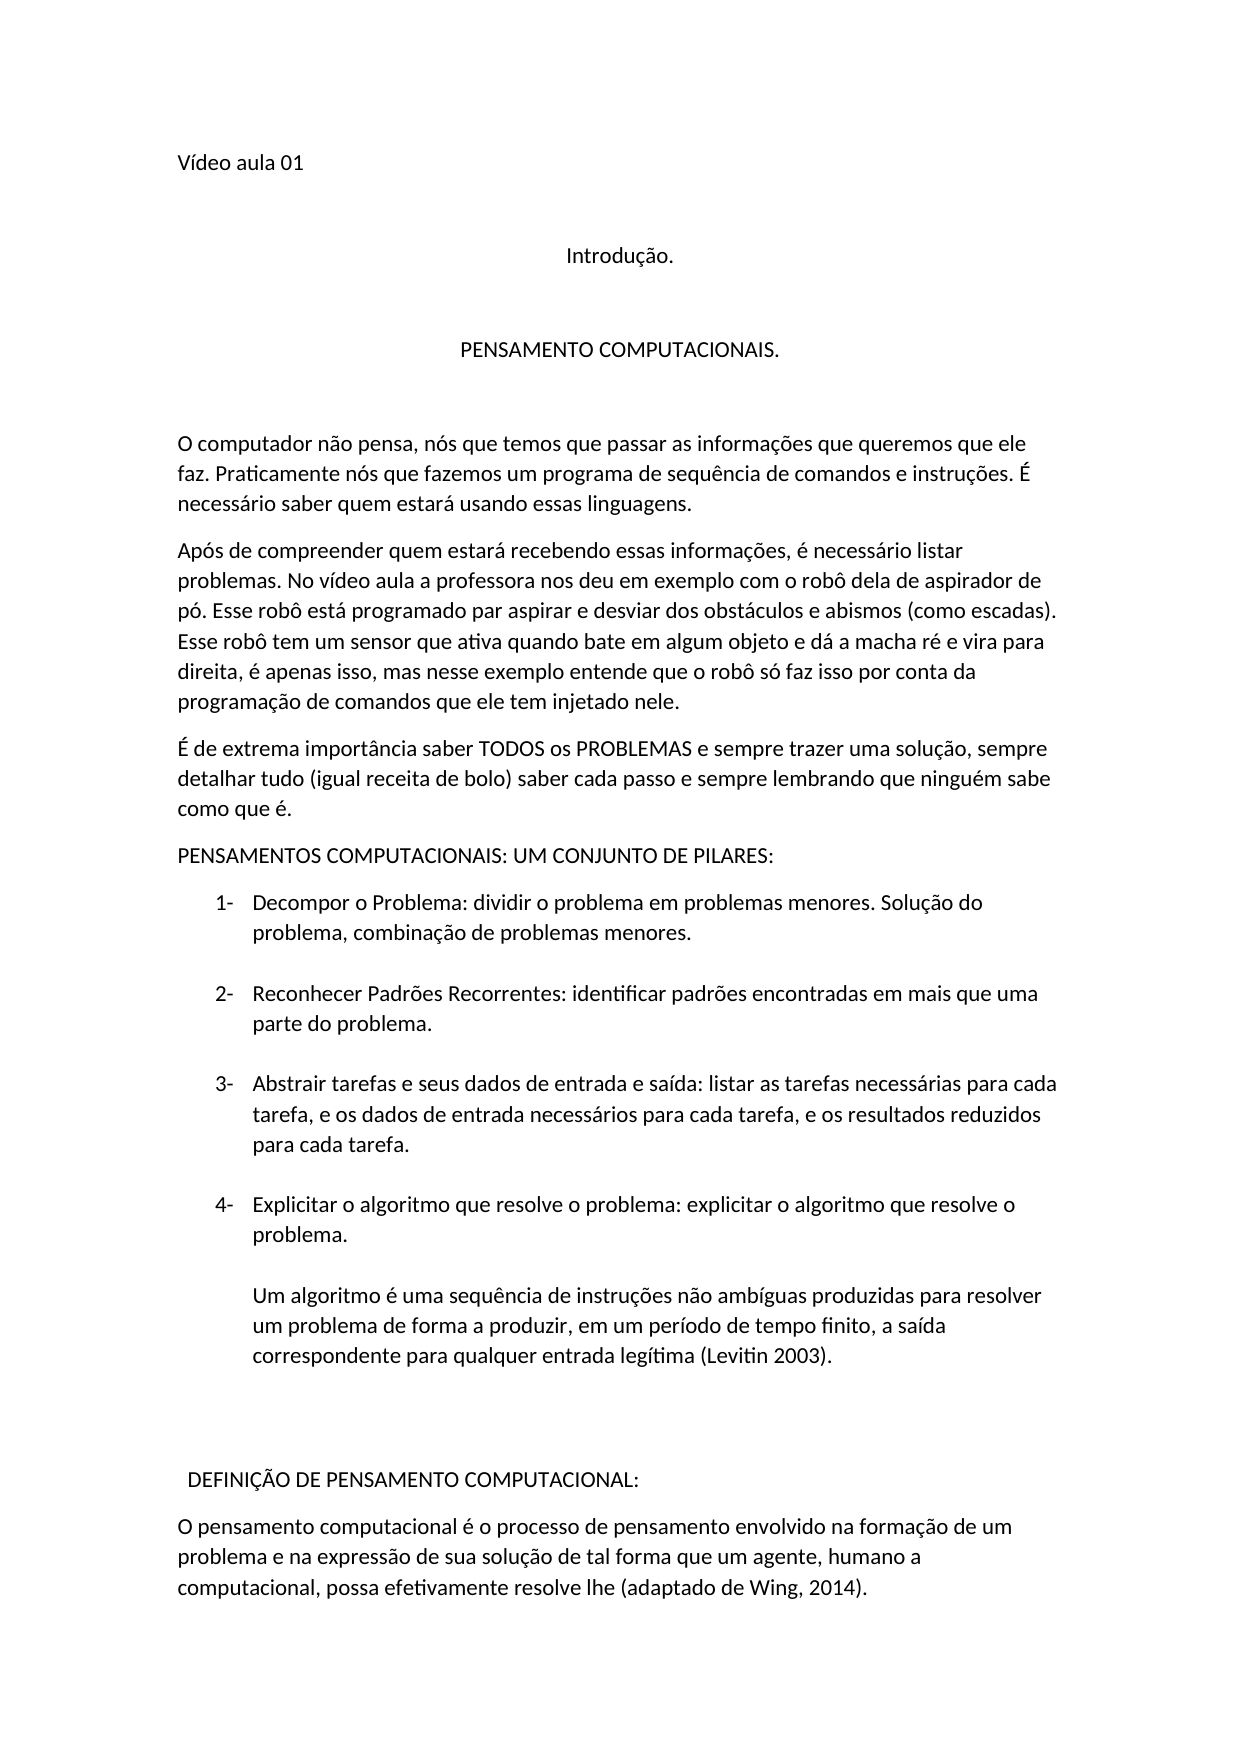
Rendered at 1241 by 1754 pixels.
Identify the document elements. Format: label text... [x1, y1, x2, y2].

list Abstrair tarefas e seus dados de entrada e saída: listar as tarefas necessárias para cada tarefa, e os dados de entrada necessários para cada tarefa, e os resultados reduzidos para cada tarefa. [215, 1069, 1063, 1158]
text PENSAMENTO COMPUTACIONAIS. [177, 335, 1063, 363]
list Decompor o Problema: dividir o problema em problemas menores. Solução do problema, combinação de problemas menores. [215, 888, 1063, 946]
text É de extrema importância saber TODOS os PROBLEMAS e sempre trazer uma solução, sempre detalhar tudo (igual receita de bolo) saber cada passo e sempre lembrando que ninguém sabe como que é. [177, 734, 1063, 822]
text Introdução. [177, 241, 1063, 269]
text O computador não pensa, nós que temos que passar as informações que queremos que ele faz. Praticamente nós que fazemos um programa de sequência de comandos e instruções. É necessário saber quem estará usando essas linguagens. [177, 429, 1063, 517]
text PENSAMENTOS COMPUTACIONAIS: UM CONJUNTO DE PILARES: [177, 841, 1063, 869]
text Vídeo aula 01 [177, 148, 1063, 176]
text DEFINIÇÃO DE PENSAMENTO COMPUTACIONAL: [177, 1465, 1063, 1493]
text O pensamento computacional é o processo de pensamento envolvido na formação de um problema e na expressão de sua solução de tal forma que um agente, humano a computacional, possa efetivamente resolve lhe (adaptado de Wing, 2014). [177, 1512, 1063, 1601]
list Reconhecer Padrões Recorrentes: identificar padrões encontradas em mais que uma parte do problema. [215, 979, 1063, 1037]
list Um algoritmo é uma sequência de instruções não ambíguas produzidas para resolver um problema de forma a produzir, em um período de tempo finito, a saída correspondente para qualquer entrada legítima (Levitin 2003). [252, 1281, 1063, 1369]
text Após de compreender quem estará recebendo essas informações, é necessário listar problemas. No vídeo aula a professora nos deu em exemplo com o robô dela de aspirador de pó. Esse robô está programado par aspirar e desviar dos obstáculos e abismos (como escadas). Esse robô tem um sensor que ativa quando bate em algum objeto e dá a macha ré e vira para direita, é apenas isso, mas nesse exemplo entende que o robô só faz isso por conta da programação de comandos que ele tem injetado nele. [177, 536, 1063, 715]
list Explicitar o algoritmo que resolve o problema: explicitar o algoritmo que resolve o problema. [215, 1190, 1063, 1248]
